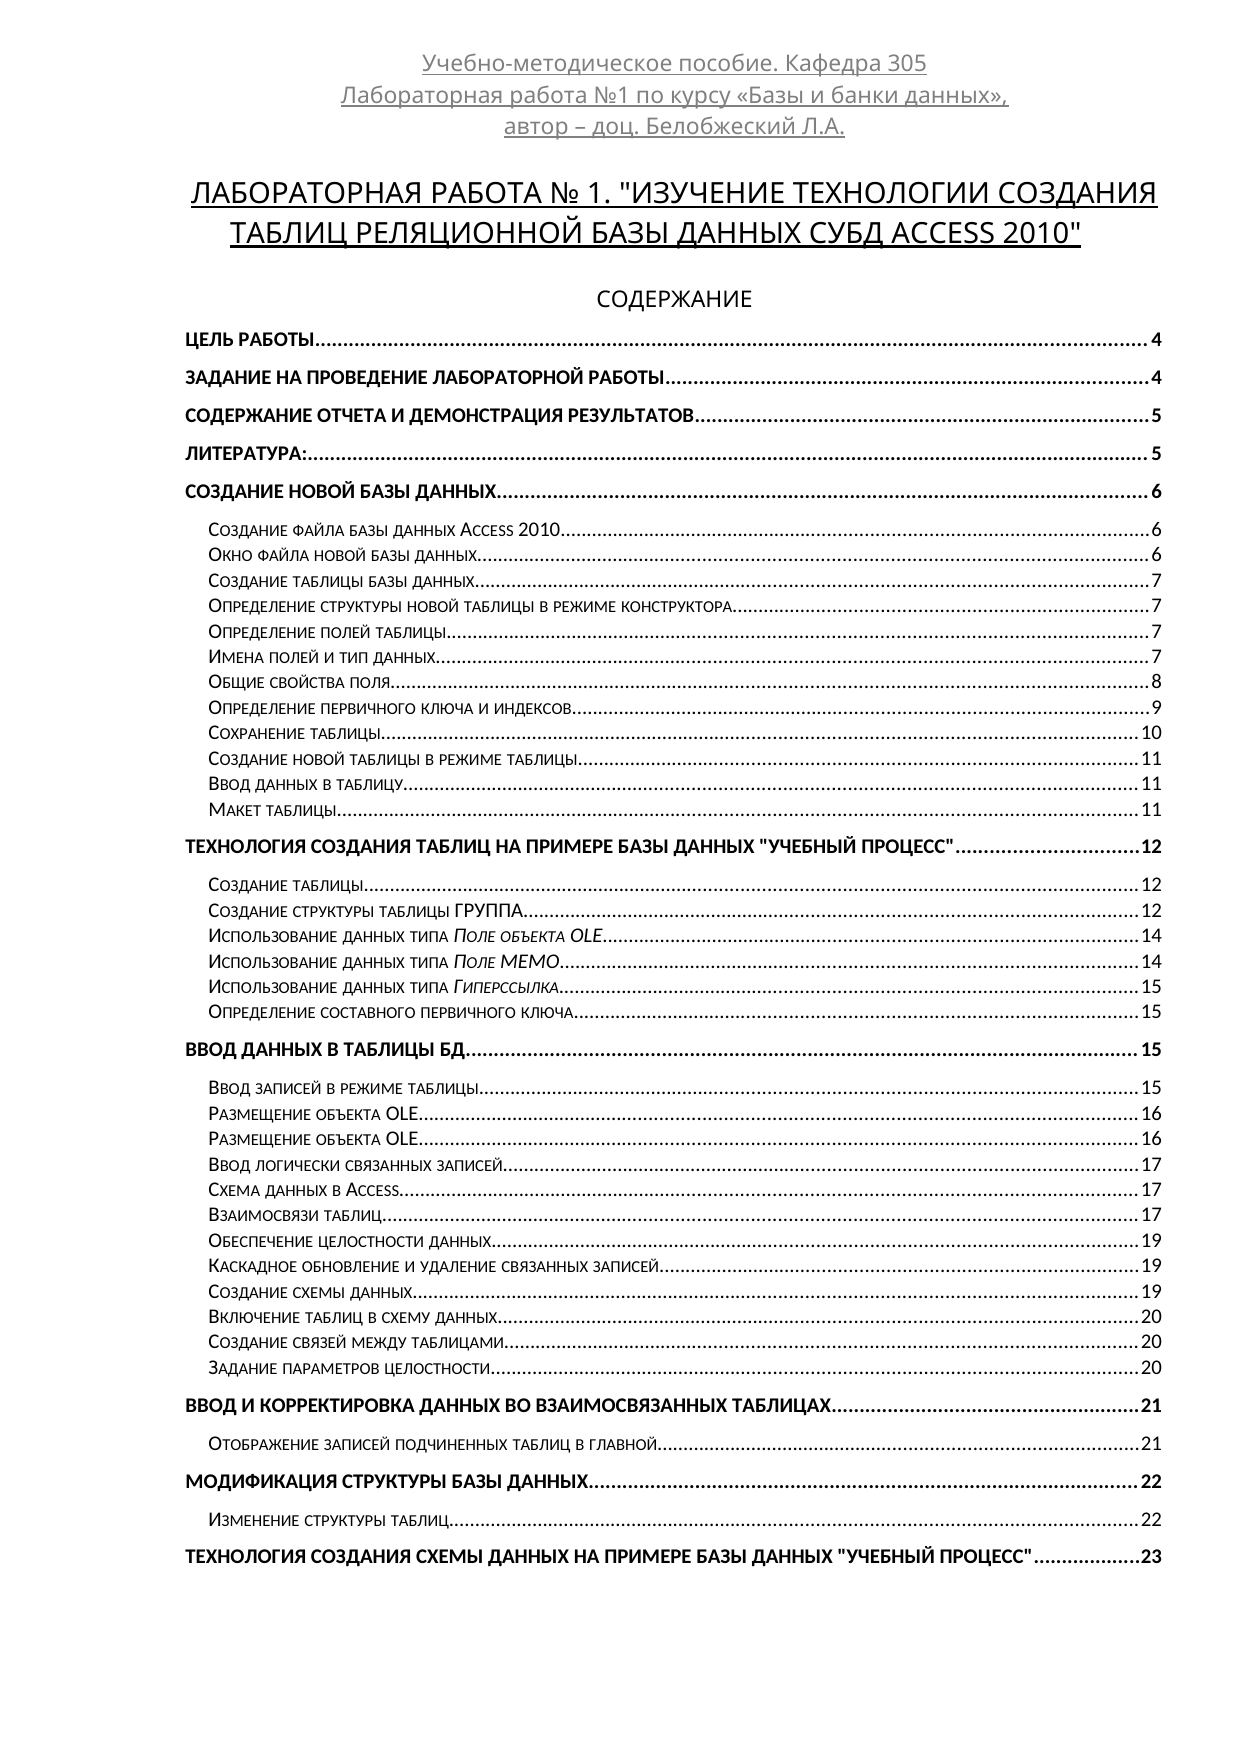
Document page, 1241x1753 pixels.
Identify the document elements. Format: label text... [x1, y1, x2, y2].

text Обеспечение целостности данных 19 [171, 1227, 1163, 1252]
text Определение структуры новой таблицы в режиме конструктора 7 [171, 592, 1163, 618]
text Макет таблицы 11 [171, 796, 1163, 821]
text Ввод данных в таблицы БД 15 [148, 1037, 1163, 1062]
text Создание связей между таблицами 20 [171, 1329, 1163, 1354]
text Ввод данных в таблицу 11 [171, 770, 1163, 796]
text Определение составного первичного ключа 15 [171, 999, 1163, 1024]
text Создание схемы данных 19 [171, 1278, 1163, 1303]
text Технология создания схемы данных на примере базы данных "Учебный процесс" 23 [148, 1544, 1163, 1569]
text Размещение объекта OLE 16 [171, 1100, 1163, 1125]
text Литература: 5 [148, 440, 1163, 466]
text Отображение записей подчиненных таблиц в главной 21 [171, 1430, 1163, 1455]
text Задание на проведение лабораторной работы 4 [148, 364, 1163, 390]
text Изменение структуры таблиц 22 [171, 1506, 1163, 1531]
text Использование данных типа Поле МЕМО 14 [171, 948, 1163, 973]
text Имена полей и тип данных 7 [171, 643, 1163, 669]
text Создание структуры таблицы ГРУППА 12 [171, 897, 1163, 922]
text Создание новой базы данных 6 [148, 478, 1163, 504]
text Общие свойства поля 8 [171, 669, 1163, 694]
text Создание новой таблицы в режиме таблицы 11 [171, 745, 1163, 770]
text Сохранение таблицы 10 [171, 719, 1163, 745]
text Размещение объекта OLE 16 [171, 1125, 1163, 1151]
text Ввод записей в режиме таблицы 15 [171, 1074, 1163, 1100]
text Ввод логически связанных записей 17 [171, 1151, 1163, 1176]
text Взаимосвязи таблиц 17 [171, 1202, 1163, 1227]
text Модификация структуры базы данных 22 [148, 1468, 1163, 1493]
text Окно файла новой базы данных 6 [171, 542, 1163, 567]
text СОДЕРЖАНИЕ [148, 283, 1163, 314]
text Ввод и корректировка данных во взаимосвязанных таблицах 21 [148, 1392, 1163, 1417]
text Использование данных типа Поле объекта OLE 14 [171, 922, 1163, 948]
text Содержание отчета и демонстрация результатов 5 [148, 402, 1163, 428]
text Определение полей таблицы 7 [171, 618, 1163, 643]
text Включение таблиц в схему данных 20 [171, 1303, 1163, 1329]
text Задание параметров целостности 20 [171, 1354, 1163, 1379]
text Каскадное обновление и удаление связанных записей 19 [171, 1252, 1163, 1278]
text Технология создания таблиц на примере базы данных "Учебный процесс" 12 [148, 834, 1163, 859]
text Использование данных типа Гиперссылка 15 [171, 973, 1163, 999]
text Цель работы 4 [148, 327, 1163, 352]
text Создание таблицы базы данных 7 [171, 567, 1163, 592]
text Создание таблицы 12 [171, 872, 1163, 897]
text Определение первичного ключа и индексов 9 [171, 694, 1163, 719]
text Схема данных в Ассеss 17 [171, 1176, 1163, 1202]
text Создание файла базы данных Ассеss 2010 6 [171, 516, 1163, 542]
text ЛАБОРАТОРНАЯ РАБОТА № 1. "ИЗУЧЕНИЕ ТЕХНОЛОГИИ СОЗДАНИЯ ТАБЛИЦ РЕЛЯЦИОННОЙ БАЗЫ ДАННЫХ СУБД ACCESS 2010" [148, 172, 1163, 252]
